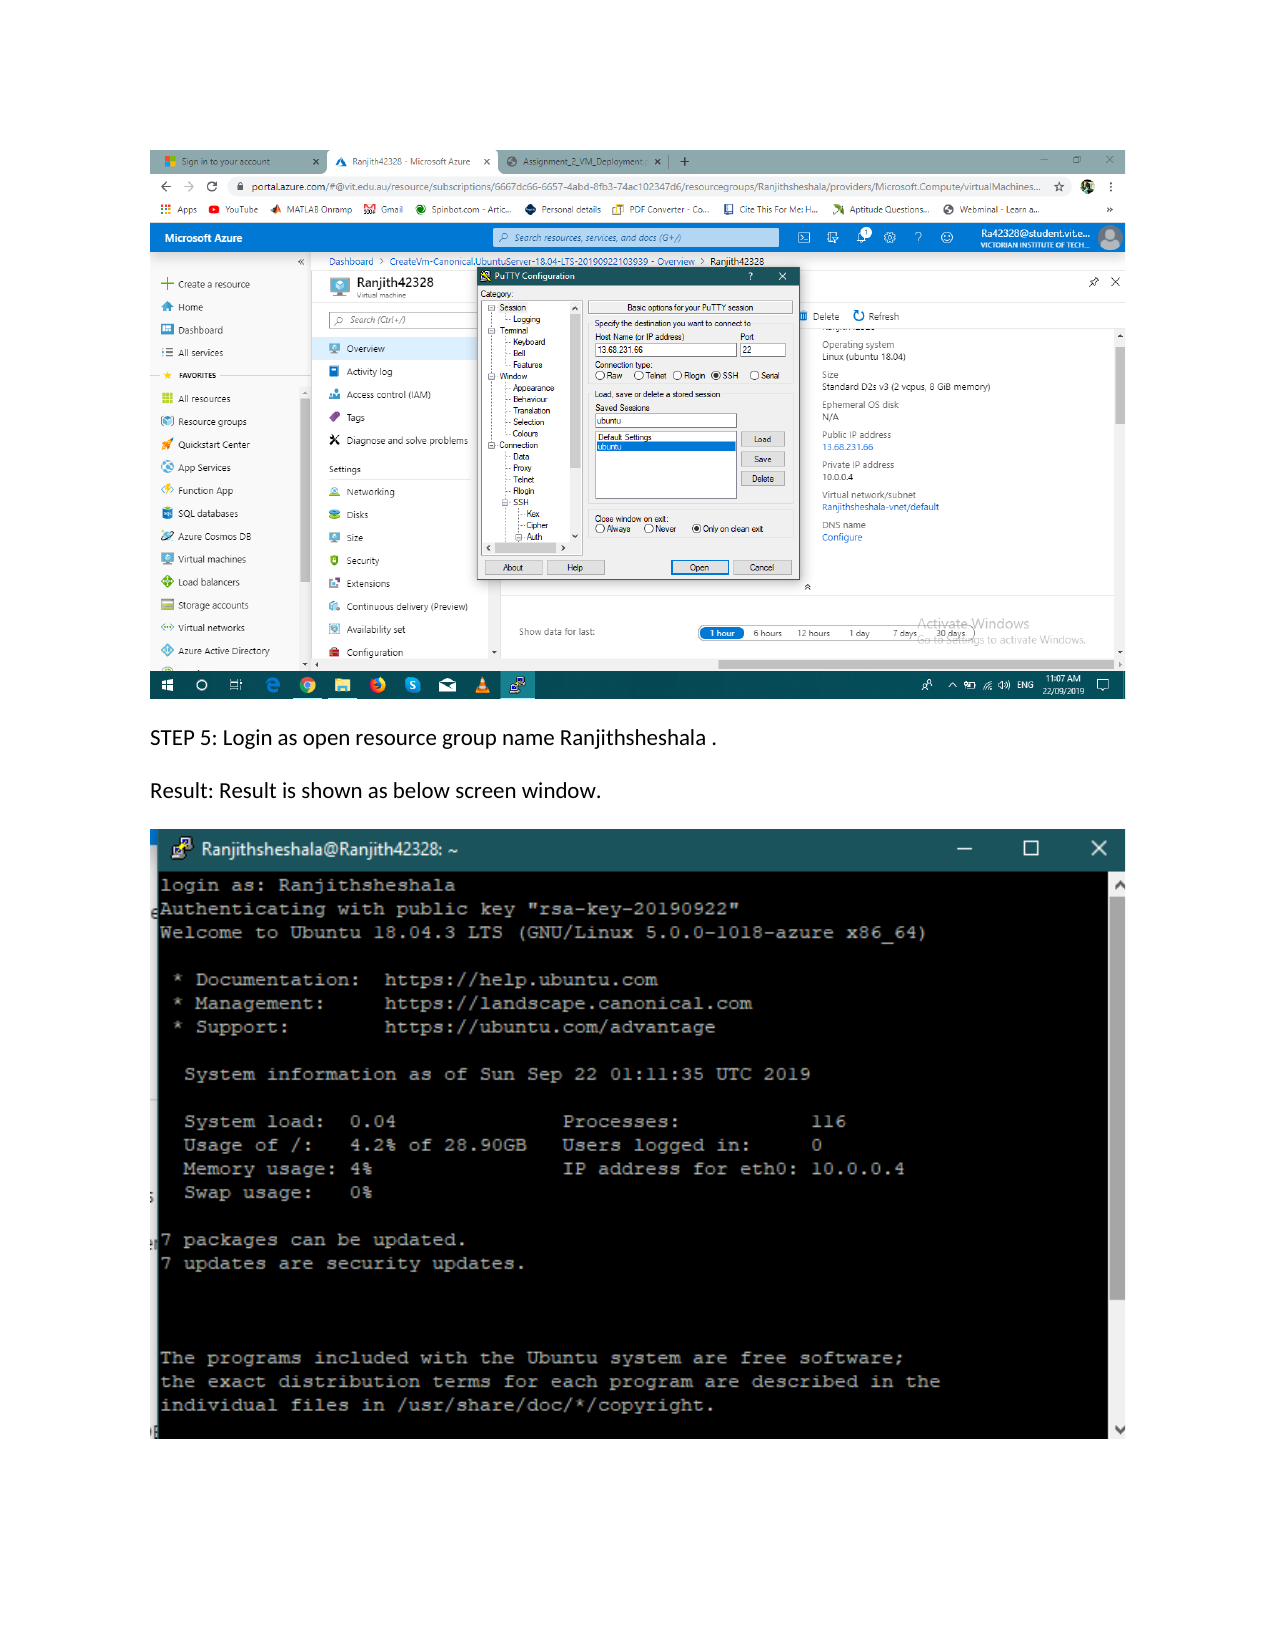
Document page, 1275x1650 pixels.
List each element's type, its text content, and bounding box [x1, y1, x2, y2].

picture [150, 150, 1125, 699]
text Result: Result is shown as below screen window. [150, 776, 1125, 804]
text STEP 5: Login as open resource group name Ranjithsheshala . [150, 723, 1125, 751]
picture [150, 829, 1125, 1439]
